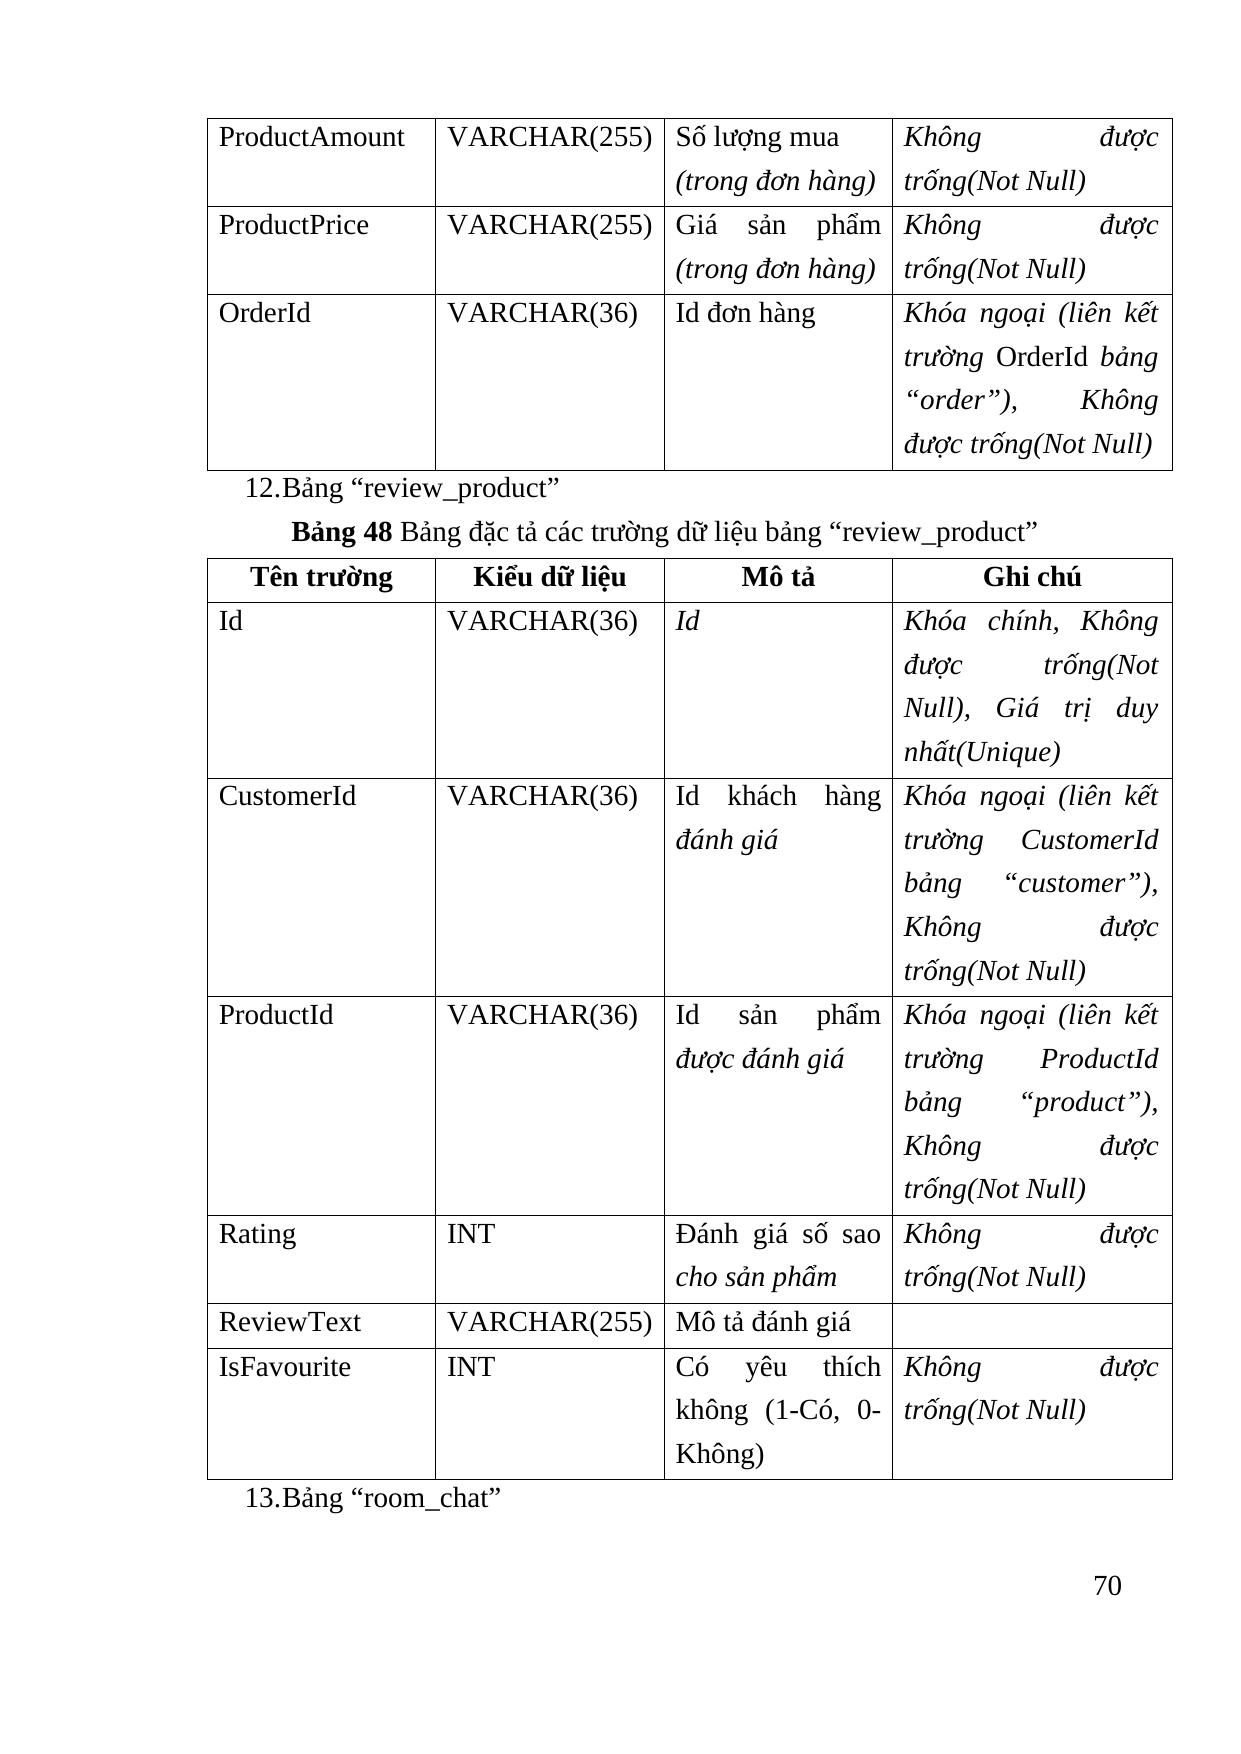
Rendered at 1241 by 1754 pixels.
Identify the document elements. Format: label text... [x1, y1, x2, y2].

table_cell Id [665, 603, 892, 777]
table_cell ProductId [208, 997, 435, 1215]
table_header Mô tả [665, 559, 892, 602]
table_cell Khóa ngoại (liên kết trường ProductId bảng “product”), Không được trống(Not Null) [893, 997, 1172, 1215]
table_cell INT [436, 1216, 664, 1303]
table_cell VARCHAR(255) [436, 1304, 664, 1348]
table_cell Không được trống(Not Null) [893, 207, 1172, 294]
table_cell Không được trống(Not Null) [893, 1349, 1172, 1479]
table_header Ghi chú [893, 559, 1172, 602]
table_cell OrderId [208, 295, 435, 469]
table_cell Rating [208, 1216, 435, 1303]
table_cell VARCHAR(255) [436, 207, 664, 294]
table_cell Id sản phẩm được đánh giá [665, 997, 892, 1215]
table_cell CustomerId [208, 779, 435, 996]
table_cell Đánh giá số sao cho sản phẩm [665, 1216, 892, 1303]
table_header Kiểu dữ liệu [436, 559, 664, 602]
table_cell Giá sản phẩm (trong đơn hàng) [665, 207, 892, 294]
table_cell [893, 1304, 1172, 1348]
table_cell Khóa ngoại (liên kết trường CustomerId bảng “customer”), Không được trống(Not Null) [893, 779, 1172, 996]
table_cell ProductPrice [208, 207, 435, 294]
table_cell Có yêu thích không (1-Có, 0-Không) [665, 1349, 892, 1479]
table_cell Số lượng mua (trong đơn hàng) [665, 119, 892, 206]
text Bảng 48 Bảng đặc tả các trường dữ liệu bảng “review_product” [207, 514, 1122, 548]
table_cell ProductAmount [208, 119, 435, 206]
table_cell INT [436, 1349, 664, 1479]
table_cell Id khách hàng đánh giá [665, 779, 892, 996]
table_cell Không được trống(Not Null) [893, 1216, 1172, 1303]
table_cell VARCHAR(36) [436, 997, 664, 1215]
title Bảng “review_product” [244, 471, 1122, 504]
table_cell IsFavourite [208, 1349, 435, 1479]
table_cell Khóa chính, Không được trống(Not Null), Giá trị duy nhất(Unique) [893, 603, 1172, 777]
table_cell Id [208, 603, 435, 777]
table_cell ReviewText [208, 1304, 435, 1348]
table_cell VARCHAR(255) [436, 119, 664, 206]
table_cell VARCHAR(36) [436, 295, 664, 469]
title Bảng “room_chat” [244, 1480, 1122, 1514]
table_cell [893, 119, 1172, 206]
table_cell Id đơn hàng [665, 295, 892, 469]
table_cell VARCHAR(36) [436, 603, 664, 777]
table_header Tên trường [208, 559, 435, 602]
table_cell VARCHAR(36) [436, 779, 664, 996]
table_cell Khóa ngoại (liên kết trường OrderId bảng “order”), Không được trống(Not Null) [893, 295, 1172, 469]
table_cell Mô tả đánh giá [665, 1304, 892, 1348]
